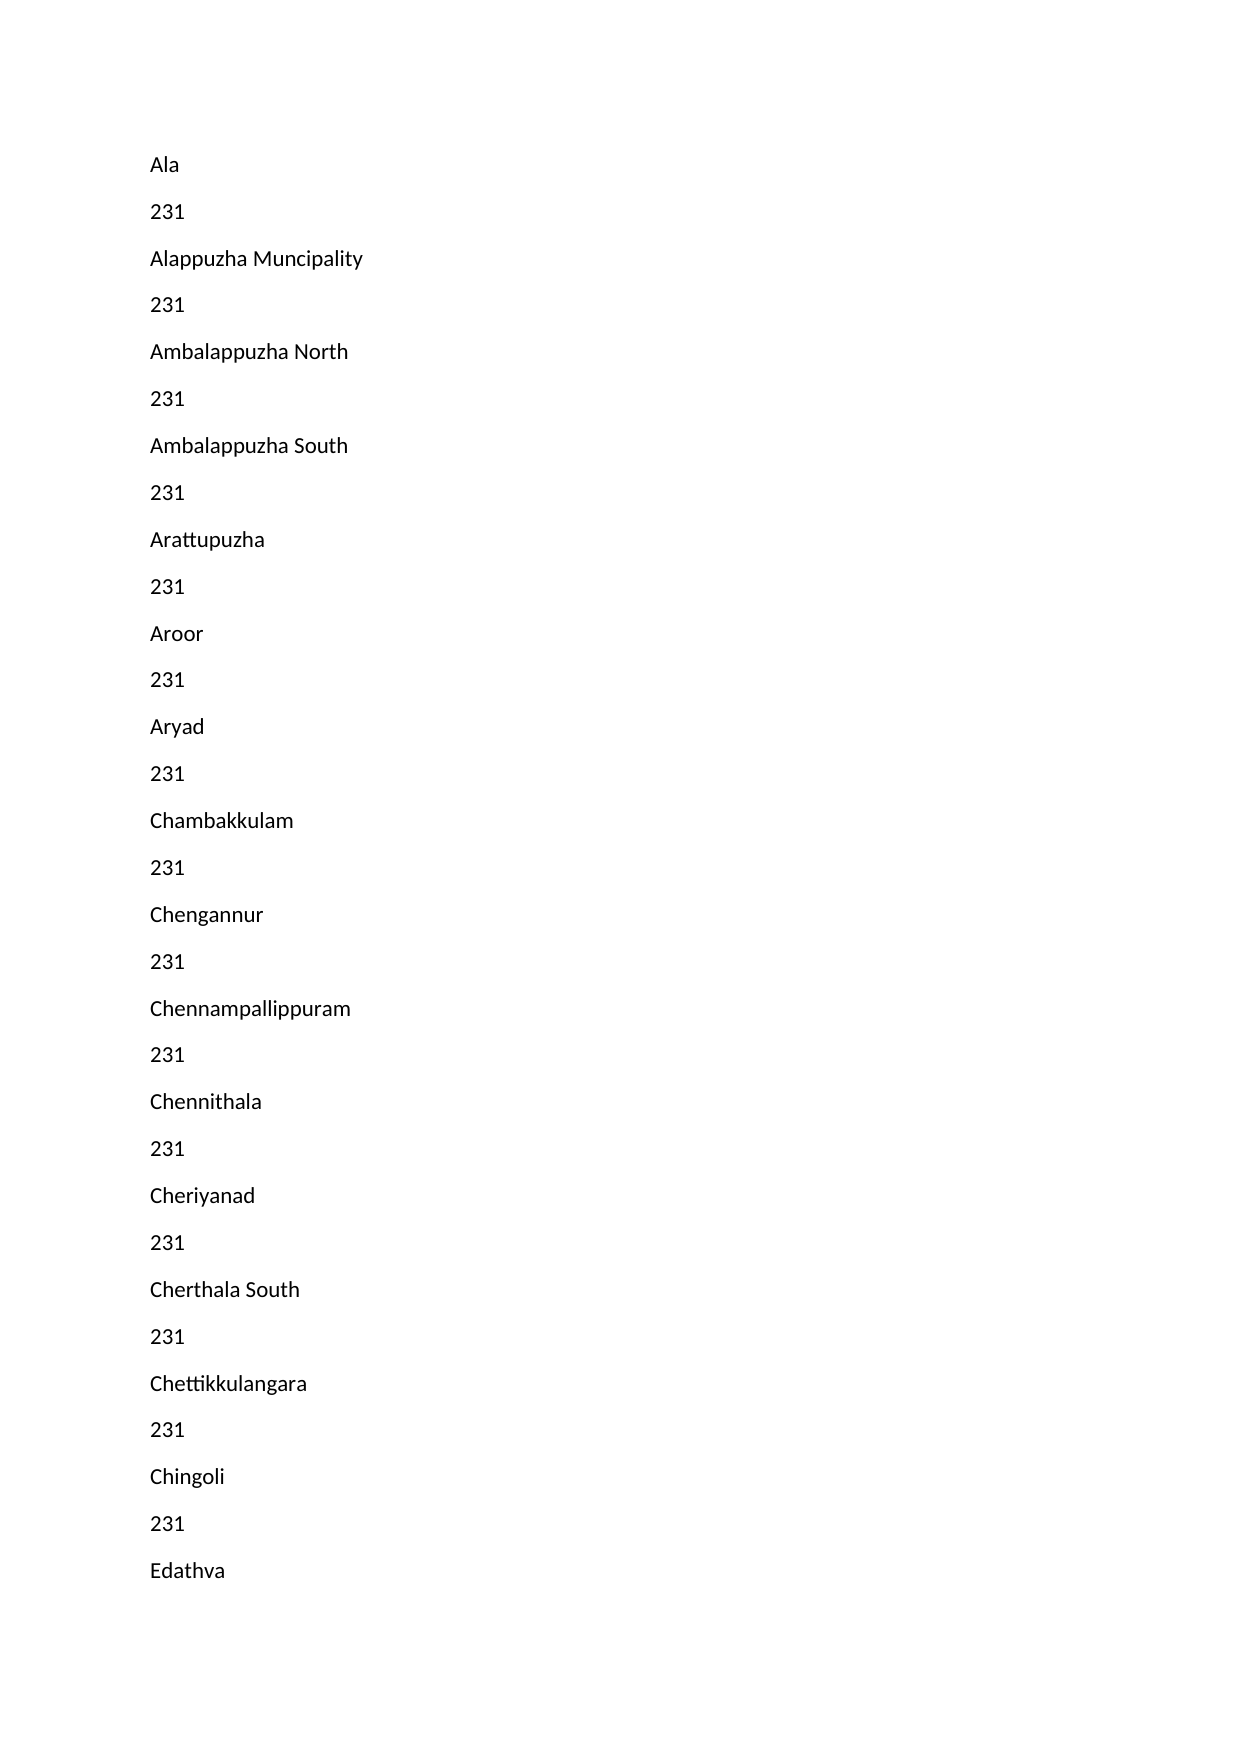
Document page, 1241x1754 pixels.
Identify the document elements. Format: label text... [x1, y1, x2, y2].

text 231 [150, 1322, 1090, 1350]
text Aryad [150, 712, 1090, 741]
text Chambakkulam [150, 806, 1090, 834]
text Chengannur [150, 900, 1090, 928]
text 231 [150, 1416, 1090, 1444]
text 231 [150, 1228, 1090, 1256]
text 231 [150, 1041, 1090, 1069]
text Aroor [150, 619, 1090, 647]
text Chennampallippuram [150, 994, 1090, 1022]
text Edathva [150, 1556, 1090, 1584]
text 231 [150, 291, 1090, 319]
text Ambalappuzha South [150, 431, 1090, 459]
text 231 [150, 1134, 1090, 1162]
text Ambalappuzha North [150, 337, 1090, 366]
text 231 [150, 197, 1090, 225]
text Alappuzha Muncipality [150, 244, 1090, 272]
text 231 [150, 1509, 1090, 1537]
text Cherthala South [150, 1275, 1090, 1303]
text 231 [150, 666, 1090, 694]
text 231 [150, 572, 1090, 600]
text Cheriyanad [150, 1181, 1090, 1209]
text Chingoli [150, 1462, 1090, 1491]
text Arattupuzha [150, 525, 1090, 553]
text 231 [150, 853, 1090, 881]
text Ala [150, 150, 1090, 178]
text 231 [150, 759, 1090, 787]
text Chettikkulangara [150, 1369, 1090, 1397]
text 231 [150, 384, 1090, 412]
text 231 [150, 478, 1090, 506]
text 231 [150, 947, 1090, 975]
text Chennithala [150, 1087, 1090, 1116]
